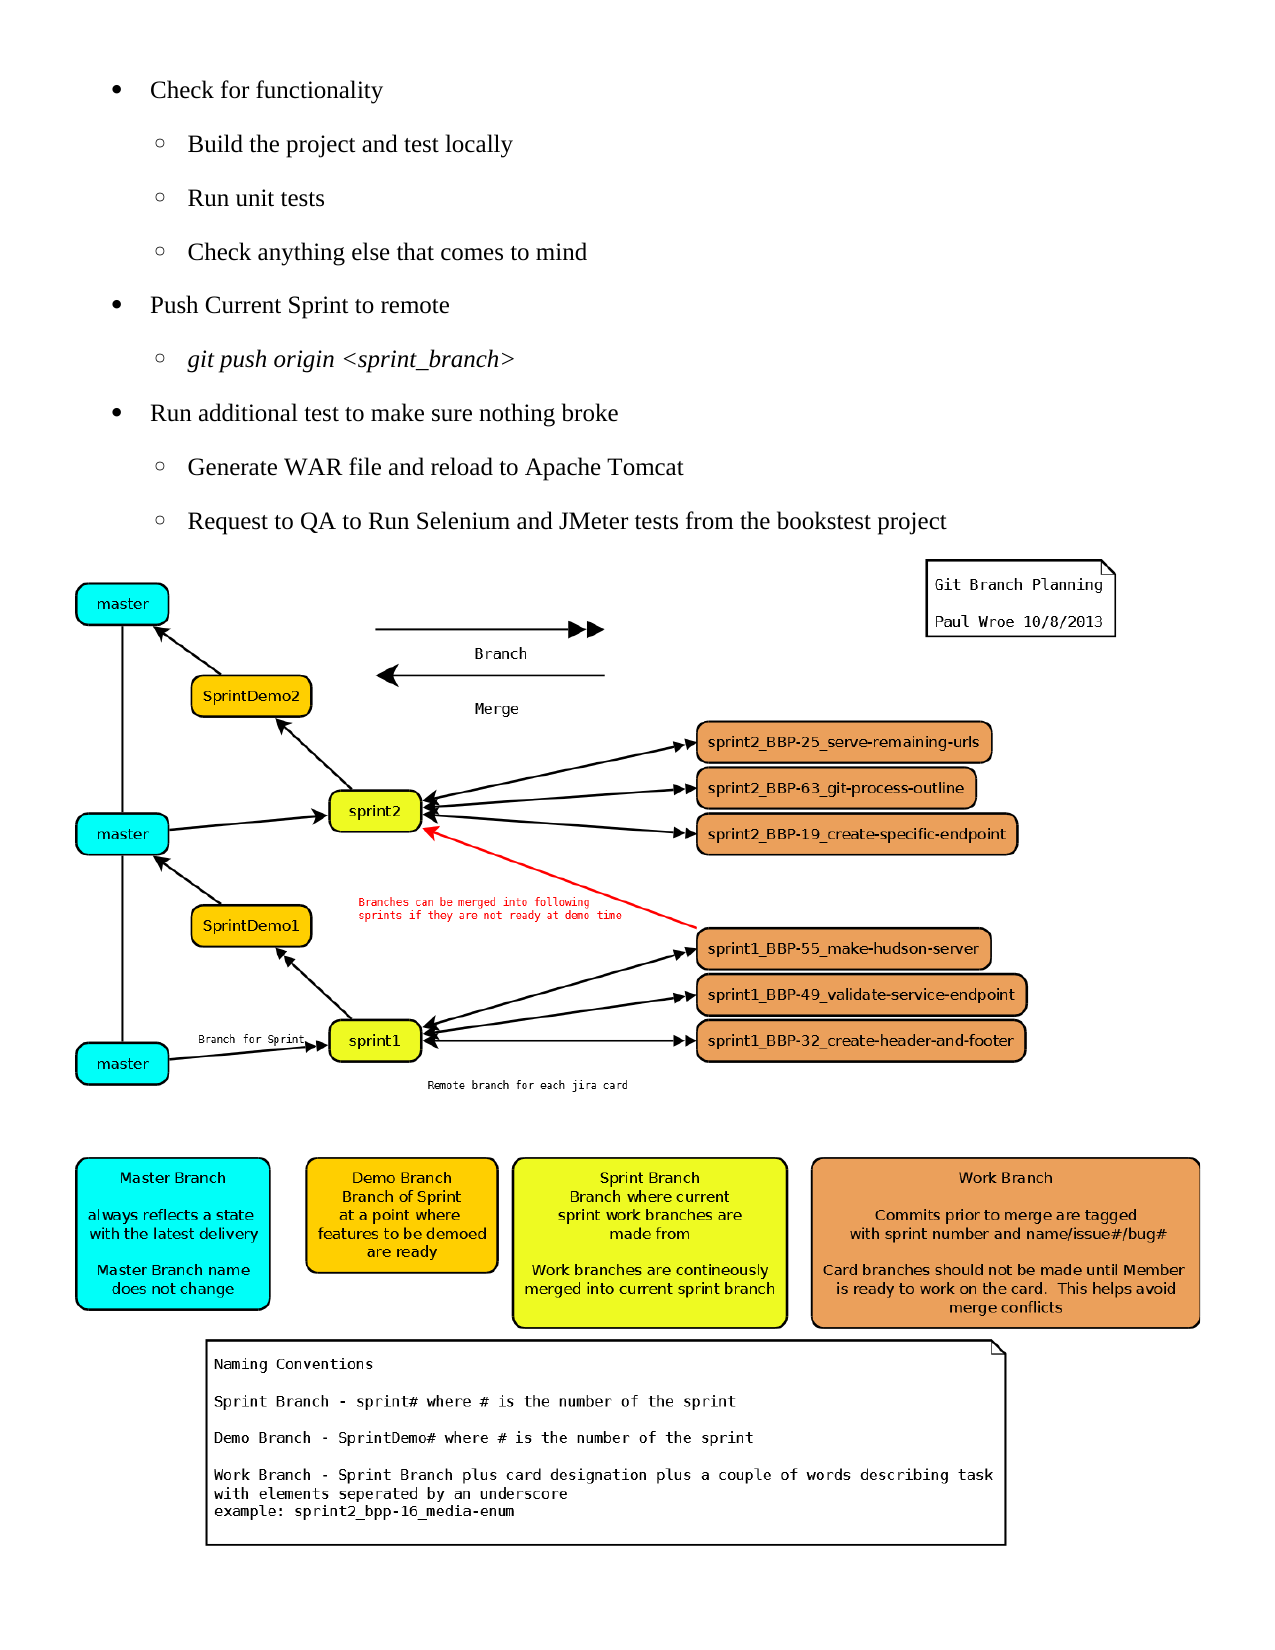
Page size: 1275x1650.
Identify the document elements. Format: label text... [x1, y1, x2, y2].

list Check for functionality [112, 75, 1200, 104]
list Run additional test to make sure nothing broke [112, 398, 1200, 427]
list git push origin <sprint_branch> [150, 344, 1200, 373]
picture [75, 559, 1200, 1546]
list Run unit tests [150, 183, 1200, 211]
list Request to QA to Run Selenium and JMeter tests from the bookstest project [150, 506, 1200, 534]
list Generate WAR file and reload to Apache Tomcat [150, 452, 1200, 481]
list Push Current Sprint to remote [112, 290, 1200, 319]
list Build the project and test locally [150, 129, 1200, 158]
list Check anything else that comes to mind [150, 237, 1200, 265]
